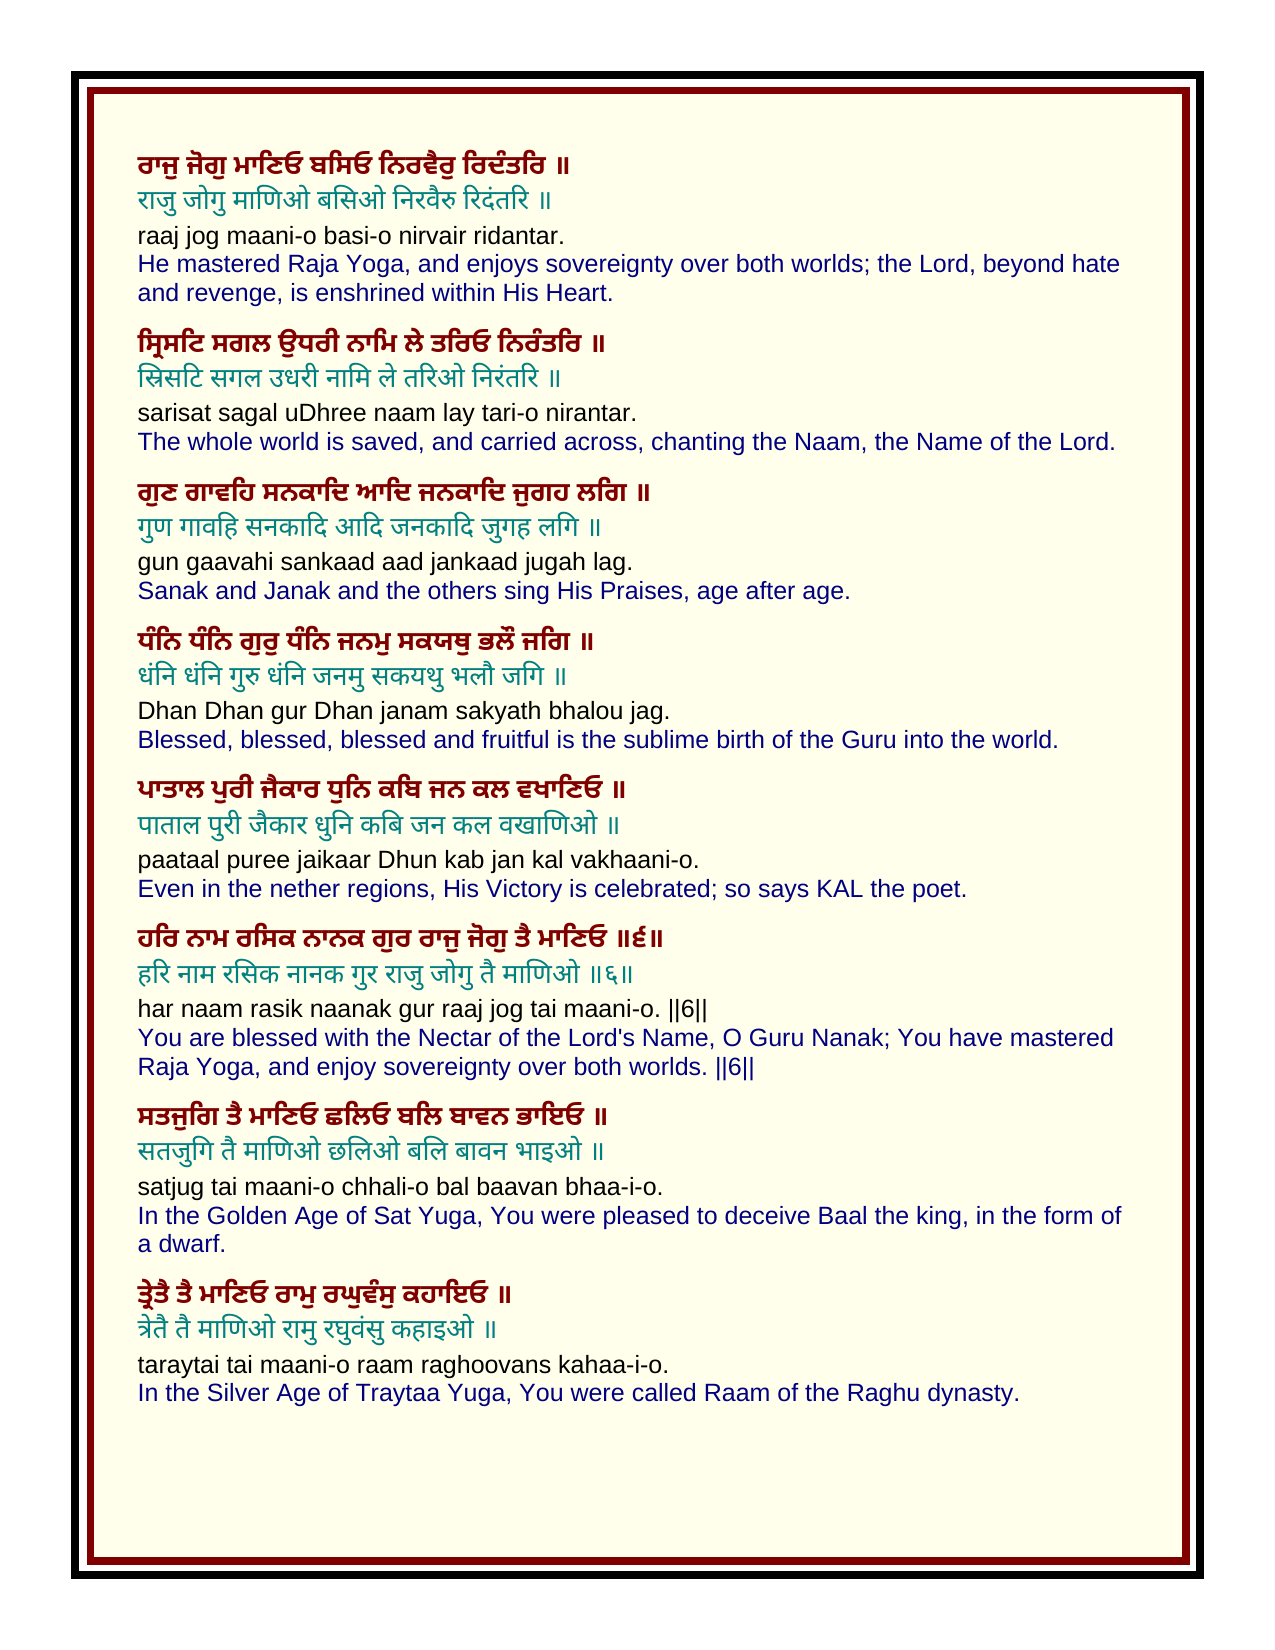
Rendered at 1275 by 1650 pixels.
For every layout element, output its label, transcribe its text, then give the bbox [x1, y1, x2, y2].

text satjug tai maani-o chhali-o bal baavan bhaa-i-o. [137, 1172, 1138, 1201]
text Dhan Dhan gur Dhan janam sakyath bhalou jag. [137, 696, 1138, 725]
text सतजुगि तै माणिओ छलिओ बलि बावन भाइओ ॥ [137, 1137, 1138, 1172]
text sarisat sagal uDhree naam lay tari-o nirantar. [137, 398, 1138, 427]
text पाताल पुरी जैकार धुनि कबि जन कल वखाणिओ ॥ [137, 810, 1138, 845]
text har naam rasik naanak gur raaj jog tai maani-o. ||6|| [137, 994, 1138, 1023]
text ਪਾਤਾਲ ਪੁਰੀ ਜੈਕਾਰ ਧੁਨਿ ਕਬਿ ਜਨ ਕਲ ਵਖਾਣਿਓ ॥ [137, 774, 1138, 810]
text taraytai tai maani-o raam raghoovans kahaa-i-o. [137, 1349, 1138, 1378]
text ਤ੍ਰੇਤੈ ਤੈ ਮਾਣਿਓ ਰਾਮੁ ਰਘੁਵੰਸੁ ਕਹਾਇਓ ॥ [137, 1279, 1138, 1314]
text paataal puree jaikaar Dhun kab jan kal vakhaani-o. [137, 845, 1138, 874]
text त्रेतै तै माणिओ रामु रघुवंसु कहाइओ ॥ [137, 1314, 1138, 1349]
text राजु जोगु माणिओ बसिओ निरवैरु रिदंतरि ॥ [137, 185, 1138, 221]
text ਹਰਿ ਨਾਮ ਰਸਿਕ ਨਾਨਕ ਗੁਰ ਰਾਜੁ ਜੋਗੁ ਤੈ ਮਾਣਿਓ ॥੬॥ [137, 923, 1138, 959]
text raaj jog maani-o basi-o nirvair ridantar. [137, 221, 1138, 249]
text गुण गावहि सनकादि आदि जनकादि जुगह लगि ॥ [137, 512, 1138, 547]
text In the Silver Age of Traytaa Yuga, You were called Raam of the Raghu dynasty. [137, 1378, 1138, 1407]
text ਸ੍ਰਿਸਟਿ ਸਗਲ ਉਧਰੀ ਨਾਮਿ ਲੇ ਤਰਿਓ ਨਿਰੰਤਰਿ ॥ [137, 328, 1138, 363]
text Sanak and Janak and the others sing His Praises, age after age. [137, 576, 1138, 605]
text स्रिसटि सगल उधरी नामि ले तरिओ निरंतरि ॥ [137, 363, 1138, 398]
text हरि नाम रसिक नानक गुर राजु जोगु तै माणिओ ॥६॥ [137, 959, 1138, 994]
text In the Golden Age of Sat Yuga, You were pleased to deceive Baal the king, in the form of a dwarf. [137, 1201, 1138, 1258]
text ਗੁਣ ਗਾਵਹਿ ਸਨਕਾਦਿ ਆਦਿ ਜਨਕਾਦਿ ਜੁਗਹ ਲਗਿ ॥ [137, 477, 1138, 512]
text ਧੰਨਿ ਧੰਨਿ ਗੁਰੁ ਧੰਨਿ ਜਨਮੁ ਸਕਯਥੁ ਭਲੌ ਜਗਿ ॥ [137, 626, 1138, 661]
text You are blessed with the Nectar of the Lord's Name, O Guru Nanak; You have mastered Raja Yoga, and enjoy sovereignty over both worlds. ||6|| [137, 1023, 1138, 1080]
text The whole world is saved, and carried across, chanting the Naam, the Name of the Lord. [137, 427, 1138, 456]
text He mastered Raja Yoga, and enjoys sovereignty over both worlds; the Lord, beyond hate and revenge, is enshrined within His Heart. [137, 249, 1138, 307]
text धंनि धंनि गुरु धंनि जनमु सकयथु भलौ जगि ॥ [137, 661, 1138, 696]
text Blessed, blessed, blessed and fruitful is the sublime birth of the Guru into the world. [137, 725, 1138, 754]
text Even in the nether regions, His Victory is celebrated; so says KAL the poet. [137, 874, 1138, 903]
text ਸਤਜੁਗਿ ਤੈ ਮਾਣਿਓ ਛਲਿਓ ਬਲਿ ਬਾਵਨ ਭਾਇਓ ॥ [137, 1101, 1138, 1137]
text ਰਾਜੁ ਜੋਗੁ ਮਾਣਿਓ ਬਸਿਓ ਨਿਰਵੈਰੁ ਰਿਦੰਤਰਿ ॥ [137, 150, 1138, 185]
text gun gaavahi sankaad aad jankaad jugah lag. [137, 547, 1138, 576]
